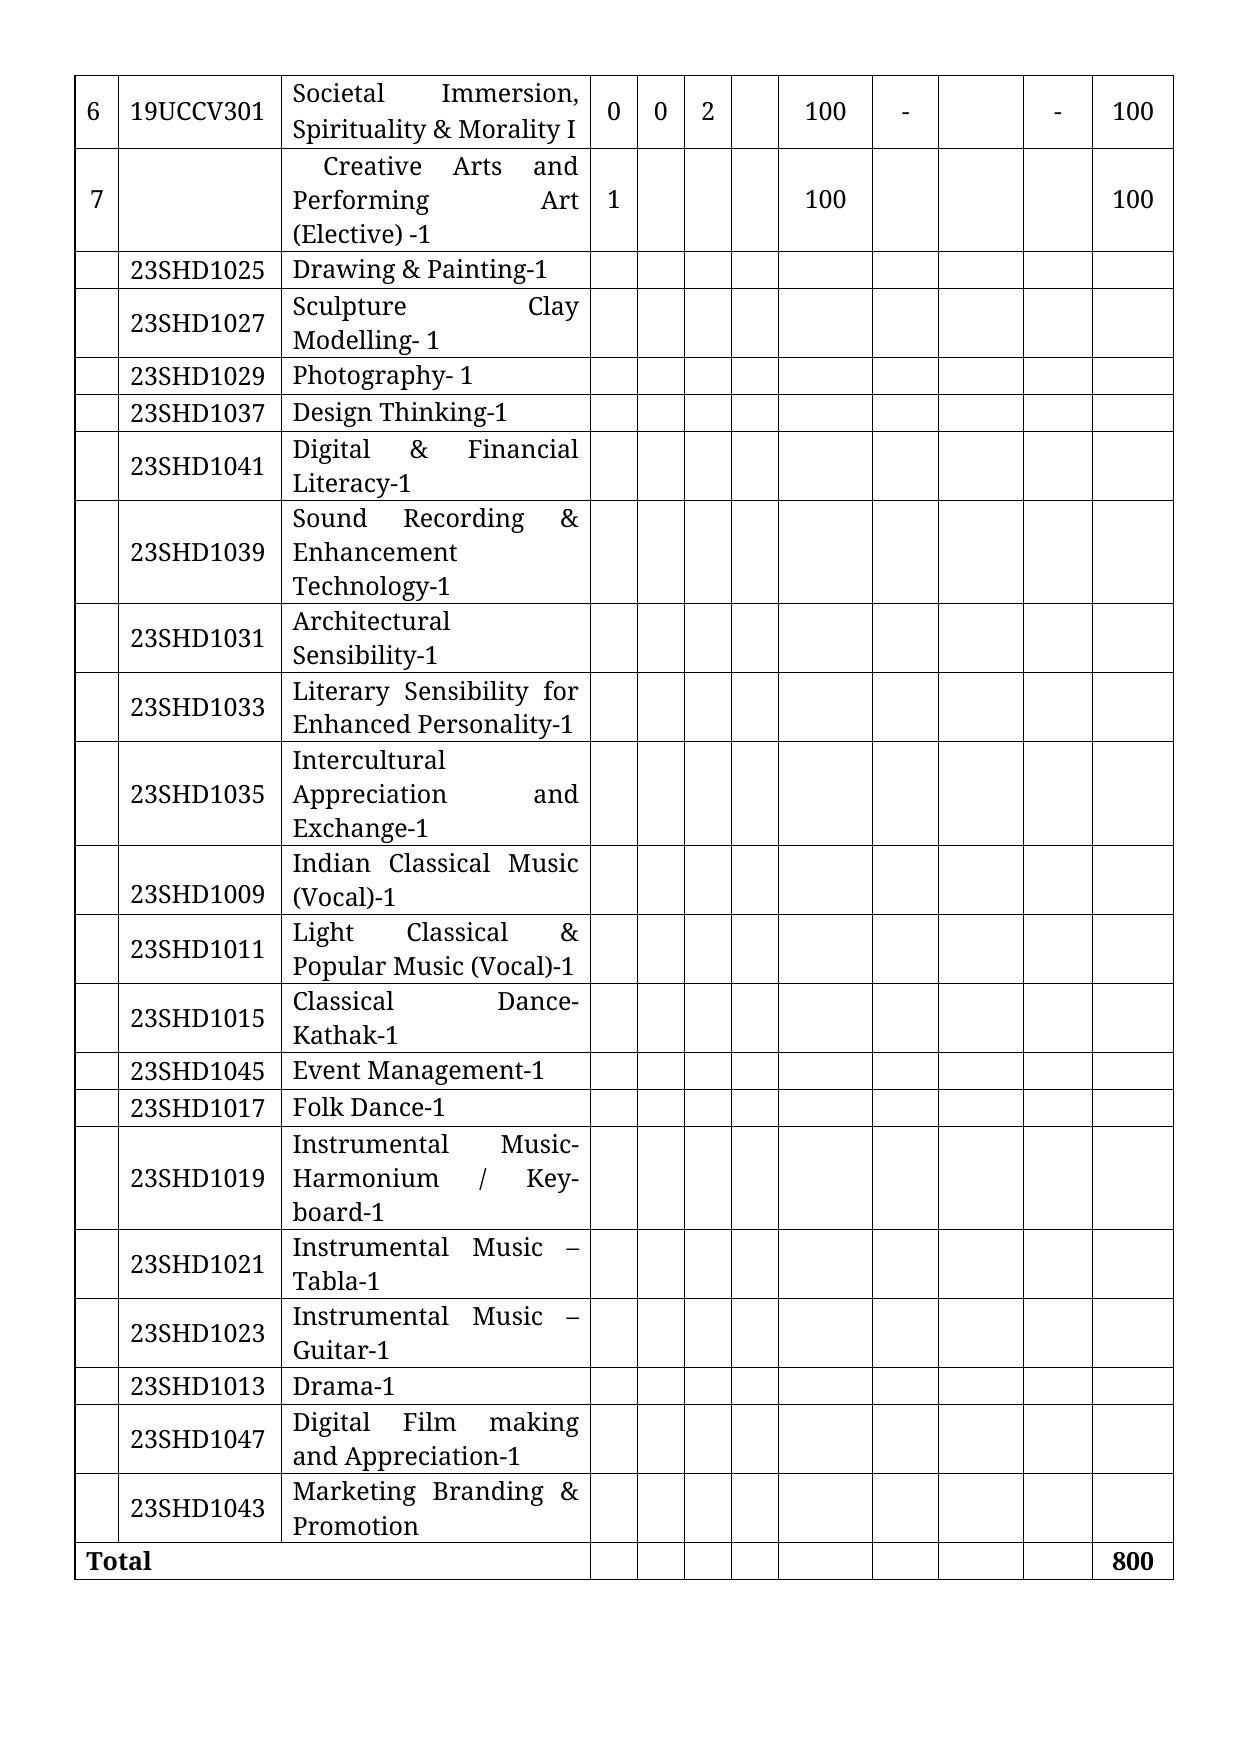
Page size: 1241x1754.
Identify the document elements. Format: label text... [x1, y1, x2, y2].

table_cell [1024, 395, 1092, 431]
table_cell [939, 915, 1023, 983]
table_cell 23SHD1025 [119, 252, 281, 288]
table_cell [939, 846, 1023, 914]
table_cell [873, 149, 938, 251]
table_cell [638, 1368, 684, 1404]
table_cell Drama-1 [282, 1368, 590, 1404]
table_cell [873, 915, 938, 983]
table_cell 23SHD1023 [119, 1299, 281, 1367]
table_cell 23SHD1041 [119, 432, 281, 500]
table_cell 23SHD1043 [119, 1474, 281, 1542]
table_cell [1024, 1368, 1092, 1404]
table_cell [76, 358, 118, 394]
table_cell 23SHD1047 [119, 1405, 281, 1473]
table_cell [873, 1299, 938, 1367]
table_cell [591, 1474, 637, 1542]
table_cell [939, 252, 1023, 288]
table_cell [1024, 742, 1092, 844]
table_cell [685, 1474, 731, 1542]
table_cell [638, 1543, 684, 1579]
table_cell [1093, 742, 1173, 844]
table_cell [685, 1090, 731, 1126]
table_cell [939, 1299, 1023, 1367]
table_header 0 [591, 76, 637, 148]
table_cell Instrumental Music – Guitar-1 [282, 1299, 590, 1367]
table_cell [732, 1474, 778, 1542]
table_cell [873, 1543, 938, 1579]
table_cell 23SHD1045 [119, 1053, 281, 1089]
table_cell 23SHD1027 [119, 289, 281, 357]
table_cell [638, 149, 684, 251]
table_cell [732, 604, 778, 672]
table_cell [591, 1543, 637, 1579]
table_cell Sound Recording & Enhancement Technology-1 [282, 501, 590, 603]
table_cell [1024, 501, 1092, 603]
table_cell [591, 1090, 637, 1126]
table_cell [591, 252, 637, 288]
table_cell [779, 1230, 872, 1298]
table_cell [638, 252, 684, 288]
table_cell 23SHD1021 [119, 1230, 281, 1298]
table_cell [1024, 149, 1092, 251]
table_header Societal Immersion, Spirituality & Morality I [282, 76, 590, 148]
table_cell 800 [1093, 1543, 1173, 1579]
table_cell [1093, 501, 1173, 603]
table_cell 23SHD1015 [119, 984, 281, 1052]
table_cell [685, 1053, 731, 1089]
table_cell [638, 501, 684, 603]
table_cell Literary Sensibility for Enhanced Personality-1 [282, 673, 590, 741]
table_cell [591, 501, 637, 603]
table_cell [939, 501, 1023, 603]
table_cell [638, 1230, 684, 1298]
table_cell [638, 1053, 684, 1089]
table_cell Light Classical & Popular Music (Vocal)-1 [282, 915, 590, 983]
table_cell [1093, 1090, 1173, 1126]
table_cell [591, 673, 637, 741]
table_cell Instrumental Music- Harmonium / Key-board-1 [282, 1127, 590, 1229]
table_cell [939, 358, 1023, 394]
table_cell [638, 846, 684, 914]
table_cell [76, 915, 118, 983]
table_cell [873, 1230, 938, 1298]
table_cell [1024, 1405, 1092, 1473]
table_cell [779, 1299, 872, 1367]
table_cell [685, 673, 731, 741]
table_cell [1093, 915, 1173, 983]
table_cell Architectural Sensibility-1 [282, 604, 590, 672]
table_cell [1024, 289, 1092, 357]
table_cell [939, 1405, 1023, 1473]
table_cell [685, 846, 731, 914]
table_header 0 [638, 76, 684, 148]
table_cell Indian Classical Music (Vocal)-1 [282, 846, 590, 914]
table_cell [685, 1127, 731, 1229]
table_cell [591, 1230, 637, 1298]
table_cell [873, 395, 938, 431]
table_cell [732, 1090, 778, 1126]
table_cell [732, 1368, 778, 1404]
table_cell [873, 1405, 938, 1473]
table_cell [779, 501, 872, 603]
table_cell [732, 358, 778, 394]
table_cell [76, 432, 118, 500]
table_cell [1024, 915, 1092, 983]
table_cell [76, 1230, 118, 1298]
table_cell [591, 358, 637, 394]
table_cell [685, 604, 731, 672]
table_cell [685, 501, 731, 603]
table_cell [119, 149, 281, 251]
table_cell [779, 289, 872, 357]
table_header - [873, 76, 938, 148]
table_cell [638, 1474, 684, 1542]
table_cell [779, 604, 872, 672]
table_cell [638, 1405, 684, 1473]
table_cell 23SHD1037 [119, 395, 281, 431]
table_cell [76, 984, 118, 1052]
table_header 2 [685, 76, 731, 148]
table_cell 23SHD1039 [119, 501, 281, 603]
table_cell [1093, 1474, 1173, 1542]
table_cell [76, 1299, 118, 1367]
table_cell [76, 673, 118, 741]
table_cell [638, 742, 684, 844]
table_cell [779, 395, 872, 431]
table_cell [685, 358, 731, 394]
table_cell [732, 1053, 778, 1089]
table_cell [939, 984, 1023, 1052]
table_cell [732, 1543, 778, 1579]
table_header - [1024, 76, 1092, 148]
table_cell [685, 395, 731, 431]
table_cell [638, 1299, 684, 1367]
table_cell [1093, 604, 1173, 672]
table_cell 100 [1093, 149, 1173, 251]
table_cell [732, 395, 778, 431]
table_cell [591, 1127, 637, 1229]
table_cell [779, 1090, 872, 1126]
table_cell [1093, 358, 1173, 394]
table_cell [591, 984, 637, 1052]
table_cell [638, 673, 684, 741]
table_cell [779, 432, 872, 500]
table_cell [1093, 984, 1173, 1052]
table_cell [732, 149, 778, 251]
table_cell [685, 1405, 731, 1473]
table_cell [939, 1090, 1023, 1126]
table_cell 7 [76, 149, 118, 251]
table_cell [591, 395, 637, 431]
table_cell [732, 252, 778, 288]
table_cell [591, 1053, 637, 1089]
table_cell 23SHD1019 [119, 1127, 281, 1229]
table_cell [591, 1299, 637, 1367]
table_cell [873, 1474, 938, 1542]
table_cell [1093, 1299, 1173, 1367]
table_cell [873, 1127, 938, 1229]
table_cell [591, 846, 637, 914]
table_cell [779, 742, 872, 844]
table_cell [732, 915, 778, 983]
table_cell [76, 252, 118, 288]
table_cell [939, 1230, 1023, 1298]
table_cell [591, 742, 637, 844]
table_cell [1093, 1127, 1173, 1229]
table_cell Design Thinking-1 [282, 395, 590, 431]
table_cell [732, 1230, 778, 1298]
table_cell Instrumental Music – Tabla-1 [282, 1230, 590, 1298]
table_cell [732, 289, 778, 357]
table_cell Digital & Financial Literacy-1 [282, 432, 590, 500]
table_cell [76, 1053, 118, 1089]
table_cell [1024, 984, 1092, 1052]
table_cell [779, 1405, 872, 1473]
table_cell [732, 432, 778, 500]
table_cell [873, 289, 938, 357]
table_cell [732, 742, 778, 844]
table_header [732, 76, 778, 148]
table_cell 23SHD1031 [119, 604, 281, 672]
table_cell [1024, 1230, 1092, 1298]
table_cell [76, 1090, 118, 1126]
table_cell [939, 742, 1023, 844]
table_cell [685, 984, 731, 1052]
table_cell 23SHD1011 [119, 915, 281, 983]
table_cell [685, 1368, 731, 1404]
table_cell [591, 1368, 637, 1404]
table_cell [1024, 1053, 1092, 1089]
table_cell 1 [591, 149, 637, 251]
table_cell [685, 915, 731, 983]
table_cell [76, 604, 118, 672]
table_cell [1093, 1230, 1173, 1298]
table_cell [685, 742, 731, 844]
table_cell [1024, 1543, 1092, 1579]
table_cell [1024, 252, 1092, 288]
table_cell [1024, 1127, 1092, 1229]
table_cell [1093, 846, 1173, 914]
table_cell [939, 395, 1023, 431]
table_cell [732, 501, 778, 603]
table_cell [873, 358, 938, 394]
table_cell [873, 673, 938, 741]
table_cell [732, 984, 778, 1052]
table_cell [76, 1368, 118, 1404]
table_cell [1024, 1299, 1092, 1367]
table_cell Drawing & Painting-1 [282, 252, 590, 288]
table_cell [939, 1543, 1023, 1579]
table_cell [779, 673, 872, 741]
table_header 100 [779, 76, 872, 148]
table_cell [76, 289, 118, 357]
table_cell [76, 395, 118, 431]
table_cell [1093, 289, 1173, 357]
table_cell [779, 1474, 872, 1542]
table_cell [1093, 252, 1173, 288]
table_cell [873, 252, 938, 288]
table_cell [873, 742, 938, 844]
table_cell [1024, 604, 1092, 672]
table_header 100 [1093, 76, 1173, 148]
table_cell [76, 742, 118, 844]
table_cell [779, 1368, 872, 1404]
table_cell [638, 1090, 684, 1126]
table_cell [939, 1127, 1023, 1229]
table_cell [939, 604, 1023, 672]
table_cell [685, 432, 731, 500]
table_cell [685, 252, 731, 288]
table_cell 100 [779, 149, 872, 251]
table_cell [779, 1127, 872, 1229]
table_cell [1024, 432, 1092, 500]
table_cell [873, 1090, 938, 1126]
table_cell 23SHD1009 [119, 846, 281, 914]
table_cell 23SHD1035 [119, 742, 281, 844]
table_cell [685, 149, 731, 251]
table_cell [873, 984, 938, 1052]
table_cell [1024, 846, 1092, 914]
table_cell Event Management-1 [282, 1053, 590, 1089]
table_cell [1093, 1053, 1173, 1089]
table_cell [779, 358, 872, 394]
table_cell Classical Dance- Kathak-1 [282, 984, 590, 1052]
table_cell [873, 1368, 938, 1404]
table_cell [685, 1299, 731, 1367]
table_cell [638, 432, 684, 500]
table_cell Total [76, 1543, 590, 1579]
table_cell [638, 915, 684, 983]
table_cell [638, 604, 684, 672]
table_cell [638, 984, 684, 1052]
table_cell [591, 432, 637, 500]
table_cell [939, 1368, 1023, 1404]
table_cell [939, 432, 1023, 500]
table_cell [732, 846, 778, 914]
table_cell Digital Film making and Appreciation-1 [282, 1405, 590, 1473]
table_cell [939, 289, 1023, 357]
table_cell [1093, 395, 1173, 431]
table_cell [779, 984, 872, 1052]
table_cell [732, 673, 778, 741]
table_cell [591, 604, 637, 672]
table_cell Sculpture Clay Modelling- 1 [282, 289, 590, 357]
table_cell [685, 1230, 731, 1298]
table_cell Photography- 1 [282, 358, 590, 394]
table_cell [732, 1299, 778, 1367]
table_cell [685, 1543, 731, 1579]
table_cell [638, 1127, 684, 1229]
table_cell [591, 915, 637, 983]
table_cell [939, 1474, 1023, 1542]
table_cell [1024, 1474, 1092, 1542]
table_header [939, 76, 1023, 148]
table_header 19UCCV301 [119, 76, 281, 148]
table_cell [779, 915, 872, 983]
table_cell 23SHD1013 [119, 1368, 281, 1404]
table_cell [76, 846, 118, 914]
table_cell [873, 501, 938, 603]
table_cell [638, 358, 684, 394]
table_cell [1024, 1090, 1092, 1126]
table_cell [939, 673, 1023, 741]
table_cell [76, 1474, 118, 1542]
table_cell [591, 1405, 637, 1473]
table_cell [873, 604, 938, 672]
table_cell [685, 289, 731, 357]
table_cell [1024, 673, 1092, 741]
table_cell [779, 1543, 872, 1579]
table_cell 23SHD1033 [119, 673, 281, 741]
table_cell [873, 1053, 938, 1089]
table_cell Marketing Branding & Promotion [282, 1474, 590, 1542]
table_cell Intercultural Appreciation and Exchange-1 [282, 742, 590, 844]
table_cell [939, 149, 1023, 251]
table_cell [939, 1053, 1023, 1089]
table_cell [638, 395, 684, 431]
table_cell [1093, 673, 1173, 741]
table_cell [76, 1127, 118, 1229]
table_cell [732, 1127, 778, 1229]
table_cell Folk Dance-1 [282, 1090, 590, 1126]
table_cell Creative Arts and Performing Art (Elective) -1 [282, 149, 590, 251]
table_cell [76, 501, 118, 603]
table_cell [873, 432, 938, 500]
table_cell 23SHD1029 [119, 358, 281, 394]
table_cell [638, 289, 684, 357]
table_cell [1093, 432, 1173, 500]
table_cell [591, 289, 637, 357]
table_header 6 [76, 76, 118, 148]
table_cell [1024, 358, 1092, 394]
table_cell [779, 1053, 872, 1089]
table_cell [1093, 1405, 1173, 1473]
table_cell [779, 252, 872, 288]
table_cell 23SHD1017 [119, 1090, 281, 1126]
table_cell [732, 1405, 778, 1473]
table_cell [779, 846, 872, 914]
table_cell [873, 846, 938, 914]
table_cell [76, 1405, 118, 1473]
table_cell [1093, 1368, 1173, 1404]
